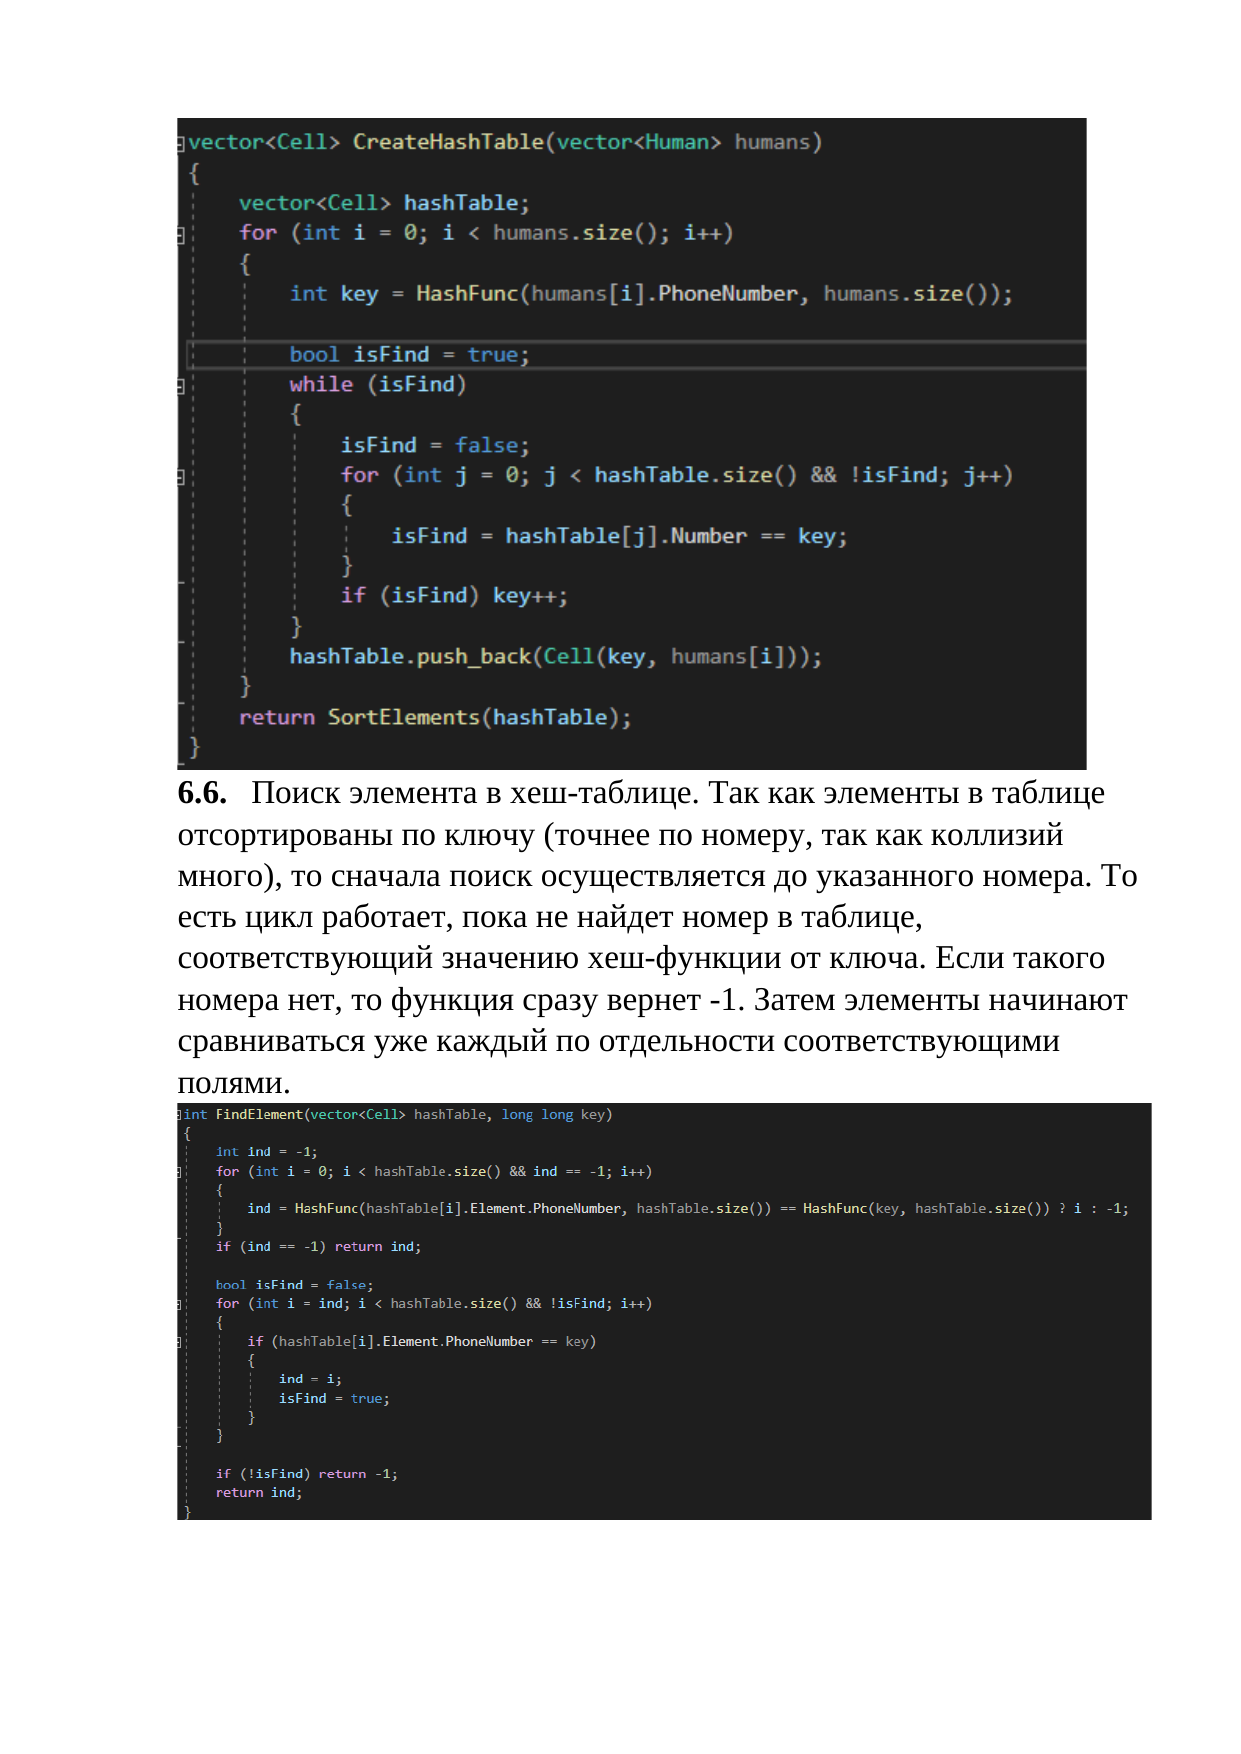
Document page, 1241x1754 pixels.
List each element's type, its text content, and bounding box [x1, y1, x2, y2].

list Поиск элемента в хеш-таблице. Так как элементы в таблице отсортированы по ключу (точнее по номеру, так как коллизий много), то сначала поиск осуществляется до указанного номера. То есть цикл работает, пока не найдет номер в таблице, соответствующий значению хеш-функции от ключа. Если такого номера нет, то функция сразу вернет -1. Затем элементы начинают сравниваться уже каждый по отдельности соответствующими полями. [177, 772, 1152, 1100]
picture [177, 118, 1087, 770]
picture [177, 1103, 1152, 1520]
